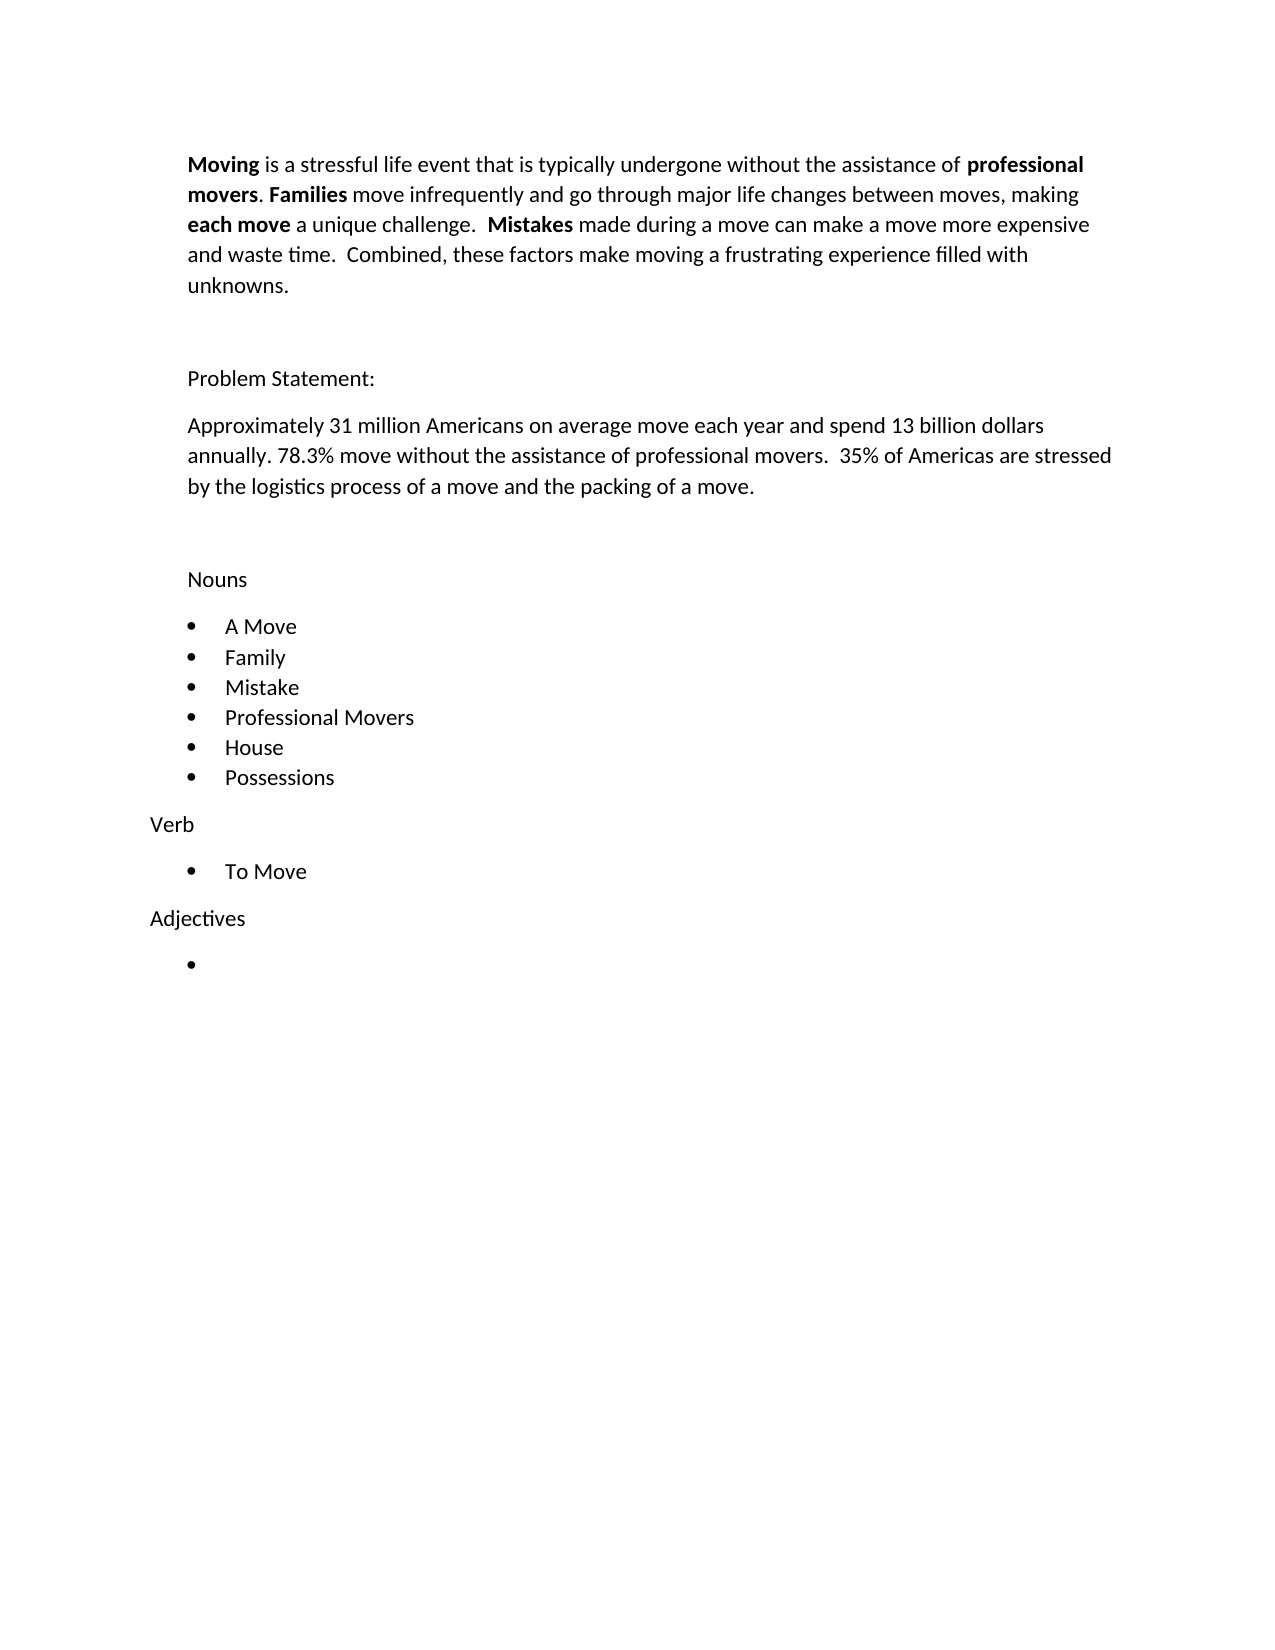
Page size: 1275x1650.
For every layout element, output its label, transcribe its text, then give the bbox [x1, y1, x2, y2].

text Problem Statement: [187, 364, 1125, 393]
text Moving is a stressful life event that is typically undergone without the assistance of professional movers. Families move infrequently and go through major life changes between moves, making each move a unique challenge. Mistakes made during a move can make a move more expensive and waste time. Combined, these factors make moving a frustrating experience filled with unknowns. [187, 150, 1125, 299]
list To Move [187, 857, 1125, 885]
list A Move [187, 612, 1125, 641]
list House [187, 733, 1125, 761]
list Possessions [187, 763, 1125, 792]
text Adjectives [150, 904, 1125, 932]
text Approximately 31 million Americans on average move each year and spend 13 billion dollars annually. 78.3% move without the assistance of professional movers. 35% of Americas are stressed by the logistics process of a move and the packing of a move. [187, 411, 1125, 500]
list Professional Movers [187, 703, 1125, 731]
text Verb [150, 810, 1125, 838]
text Nouns [187, 566, 1125, 594]
list Mistake [187, 673, 1125, 701]
list Family [187, 643, 1125, 671]
